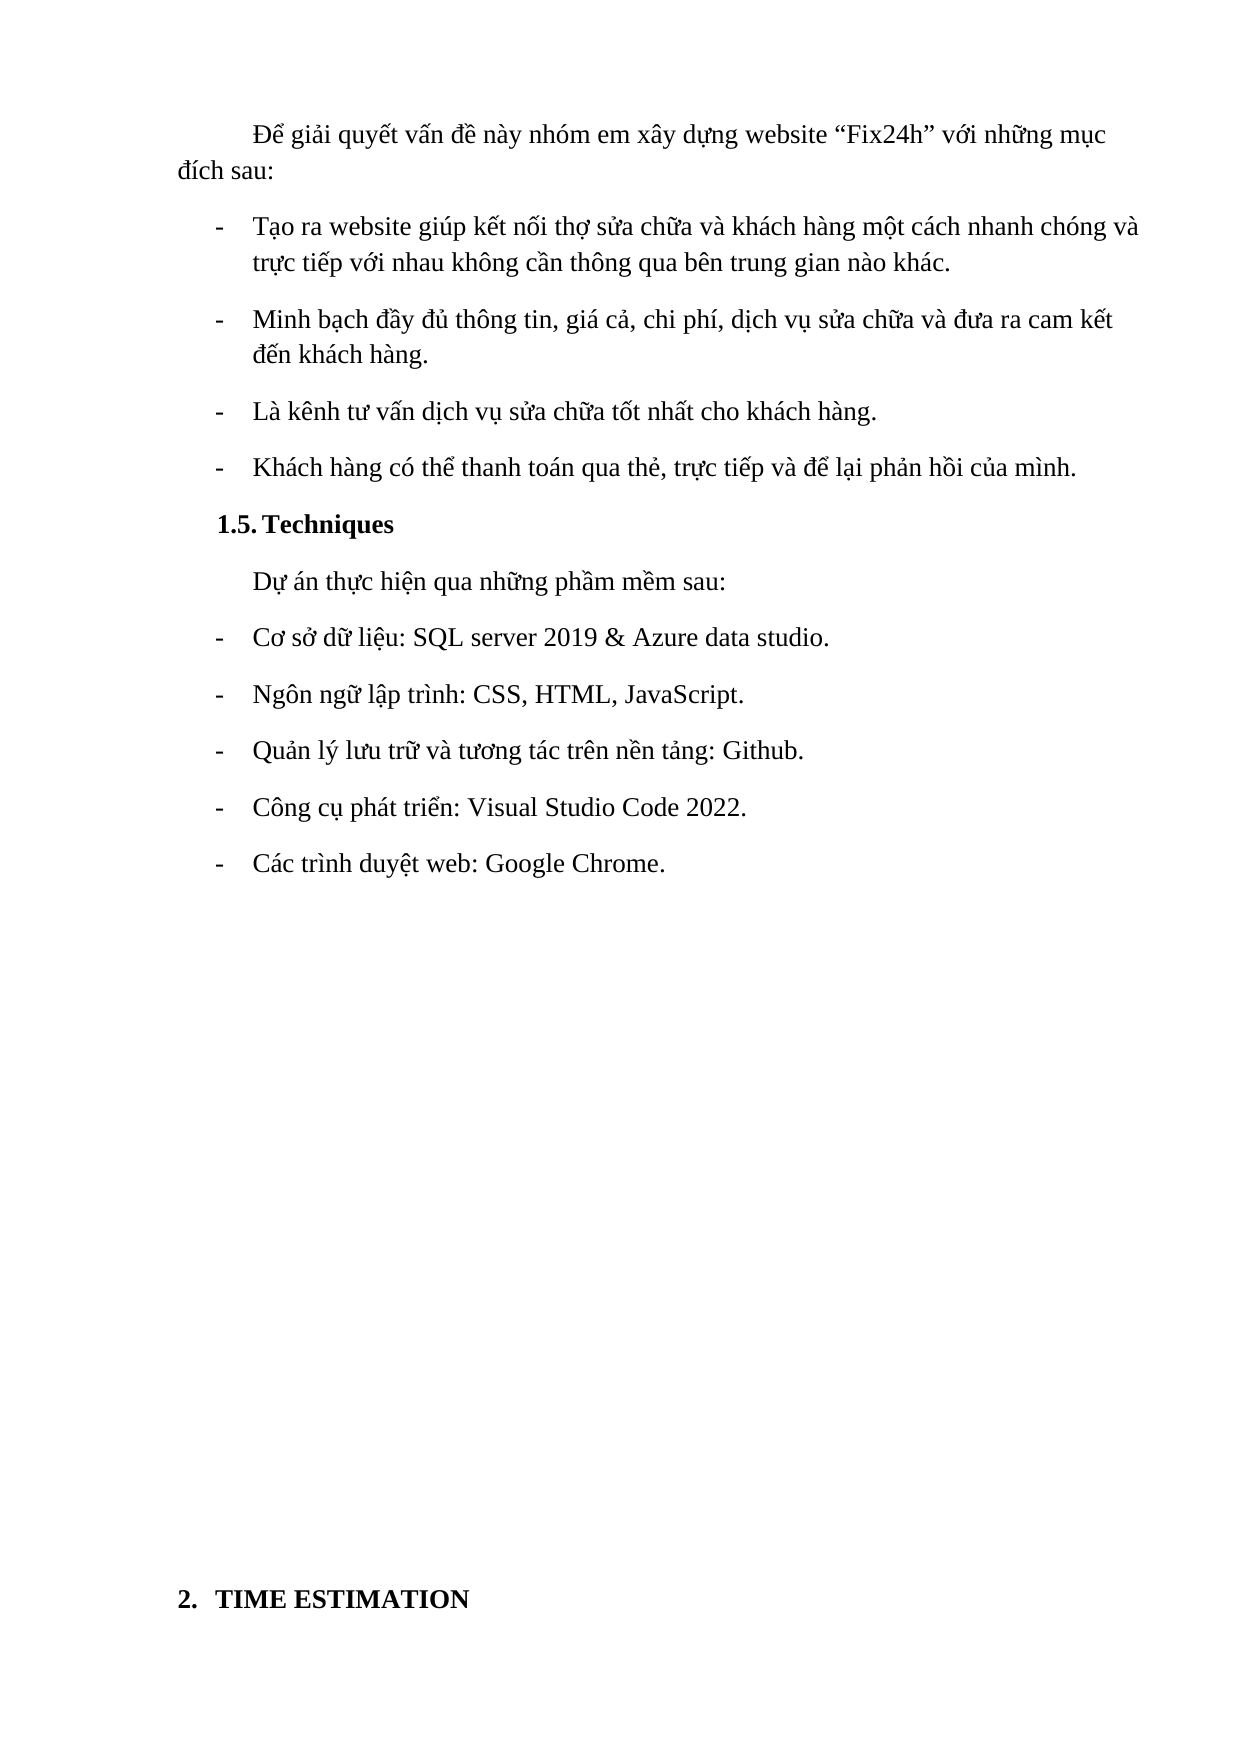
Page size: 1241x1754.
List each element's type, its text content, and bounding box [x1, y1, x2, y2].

list Công cụ phát triển: Visual Studio Code 2022. [215, 791, 1152, 822]
list Tạo ra website giúp kết nối thợ sửa chữa và khách hàng một cách nhanh chóng và trực tiếp với nhau không cần thông qua bên trung gian nào khác. [215, 210, 1152, 277]
list Các trình duyệt web: Google Chrome. [215, 847, 1152, 879]
list Minh bạch đầy đủ thông tin, giá cả, chi phí, dịch vụ sửa chữa và đưa ra cam kết đến khách hàng. [215, 303, 1152, 369]
list Ngôn ngữ lập trình: CSS, HTML, JavaScript. [215, 678, 1152, 709]
list TIME ESTIMATION [177, 1583, 1152, 1614]
list Techniques [217, 508, 1152, 539]
list Quản lý lưu trữ và tương tác trên nền tảng: Github. [215, 734, 1152, 766]
list Cơ sở dữ liệu: SQL server 2019 & Azure data studio. [215, 621, 1152, 652]
list Khách hàng có thể thanh toán qua thẻ, trực tiếp và để lại phản hồi của mình. [215, 452, 1152, 483]
text Dự án thực hiện qua những phầm mềm sau: [177, 565, 1152, 596]
list Là kênh tư vấn dịch vụ sửa chữa tốt nhất cho khách hàng. [215, 395, 1152, 426]
text Để giải quyết vấn đề này nhóm em xây dựng website “Fix24h” với những mục đích sau: [177, 118, 1152, 185]
